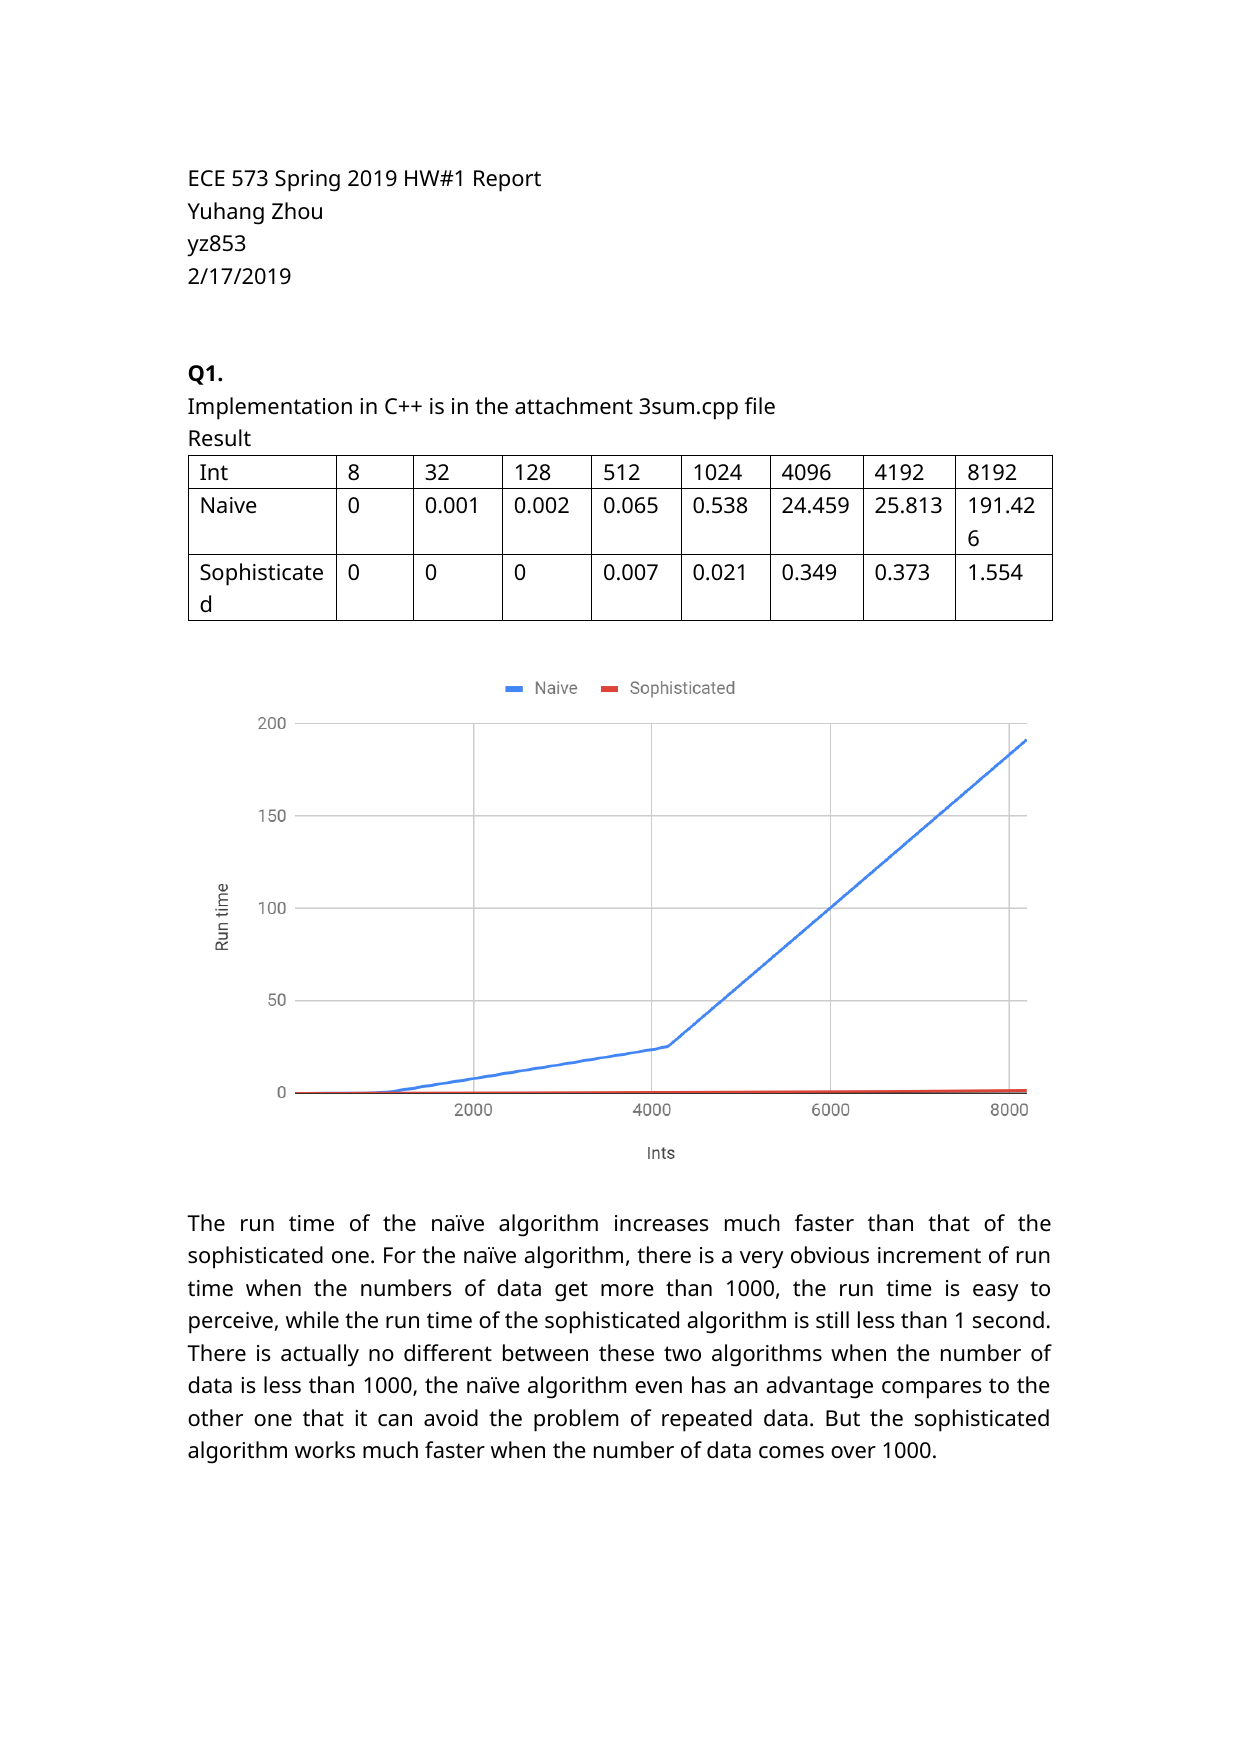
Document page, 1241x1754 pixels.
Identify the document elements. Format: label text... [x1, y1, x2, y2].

table_cell 0.065 [592, 489, 681, 554]
text Q1. [187, 357, 1053, 389]
table_header 32 [414, 456, 502, 488]
table_header 4192 [864, 456, 955, 488]
table_cell 0.349 [771, 555, 863, 620]
table_cell 0.007 [592, 555, 681, 620]
table_header Int [189, 456, 336, 488]
table_cell 1.554 [956, 555, 1052, 620]
table_cell 0.538 [682, 489, 770, 554]
text Implementation in C++ is in the attachment 3sum.cpp file [187, 389, 1053, 422]
table_header 8192 [956, 456, 1052, 488]
table_header 512 [592, 456, 681, 488]
table_cell 0 [503, 555, 591, 620]
text The run time of the naïve algorithm increases much faster than that of the sophisticated one. For the naïve algorithm, there is a very obvious increment of run time when the numbers of data get more than 1000, the run time is easy to perceive, while the run time of the sophisticated algorithm is still less than 1 second. [187, 1206, 1053, 1336]
table_cell 0 [337, 555, 413, 620]
table_header 4096 [771, 456, 863, 488]
text There is actually no different between these two algorithms when the number of data is less than 1000, the naïve algorithm even has an advantage compares to the other one that it can avoid the problem of repeated data. But the sophisticated algorithm works much faster when the number of data comes over 1000. [187, 1336, 1053, 1466]
table_cell 0.373 [864, 555, 955, 620]
text Yuhang Zhou [187, 194, 1053, 227]
table_cell 0 [337, 489, 413, 554]
table_header 8 [337, 456, 413, 488]
table_cell 24.459 [771, 489, 863, 554]
table_cell 191.426 [956, 489, 1052, 554]
table_cell 0.002 [503, 489, 591, 554]
text 2/17/2019 [187, 259, 1053, 292]
text yz853 [187, 227, 1053, 259]
table_cell Sophisticated [189, 555, 336, 620]
text Result [187, 422, 1053, 454]
table_cell 0.021 [682, 555, 770, 620]
table_header 128 [503, 456, 591, 488]
table_header 1024 [682, 456, 770, 488]
table_cell 0 [414, 555, 502, 620]
table_cell 0.001 [414, 489, 502, 554]
table_cell Naive [189, 489, 336, 554]
picture [187, 653, 1053, 1189]
table_cell 25.813 [864, 489, 955, 554]
text ECE 573 Spring 2019 HW#1 Report [187, 162, 1053, 194]
